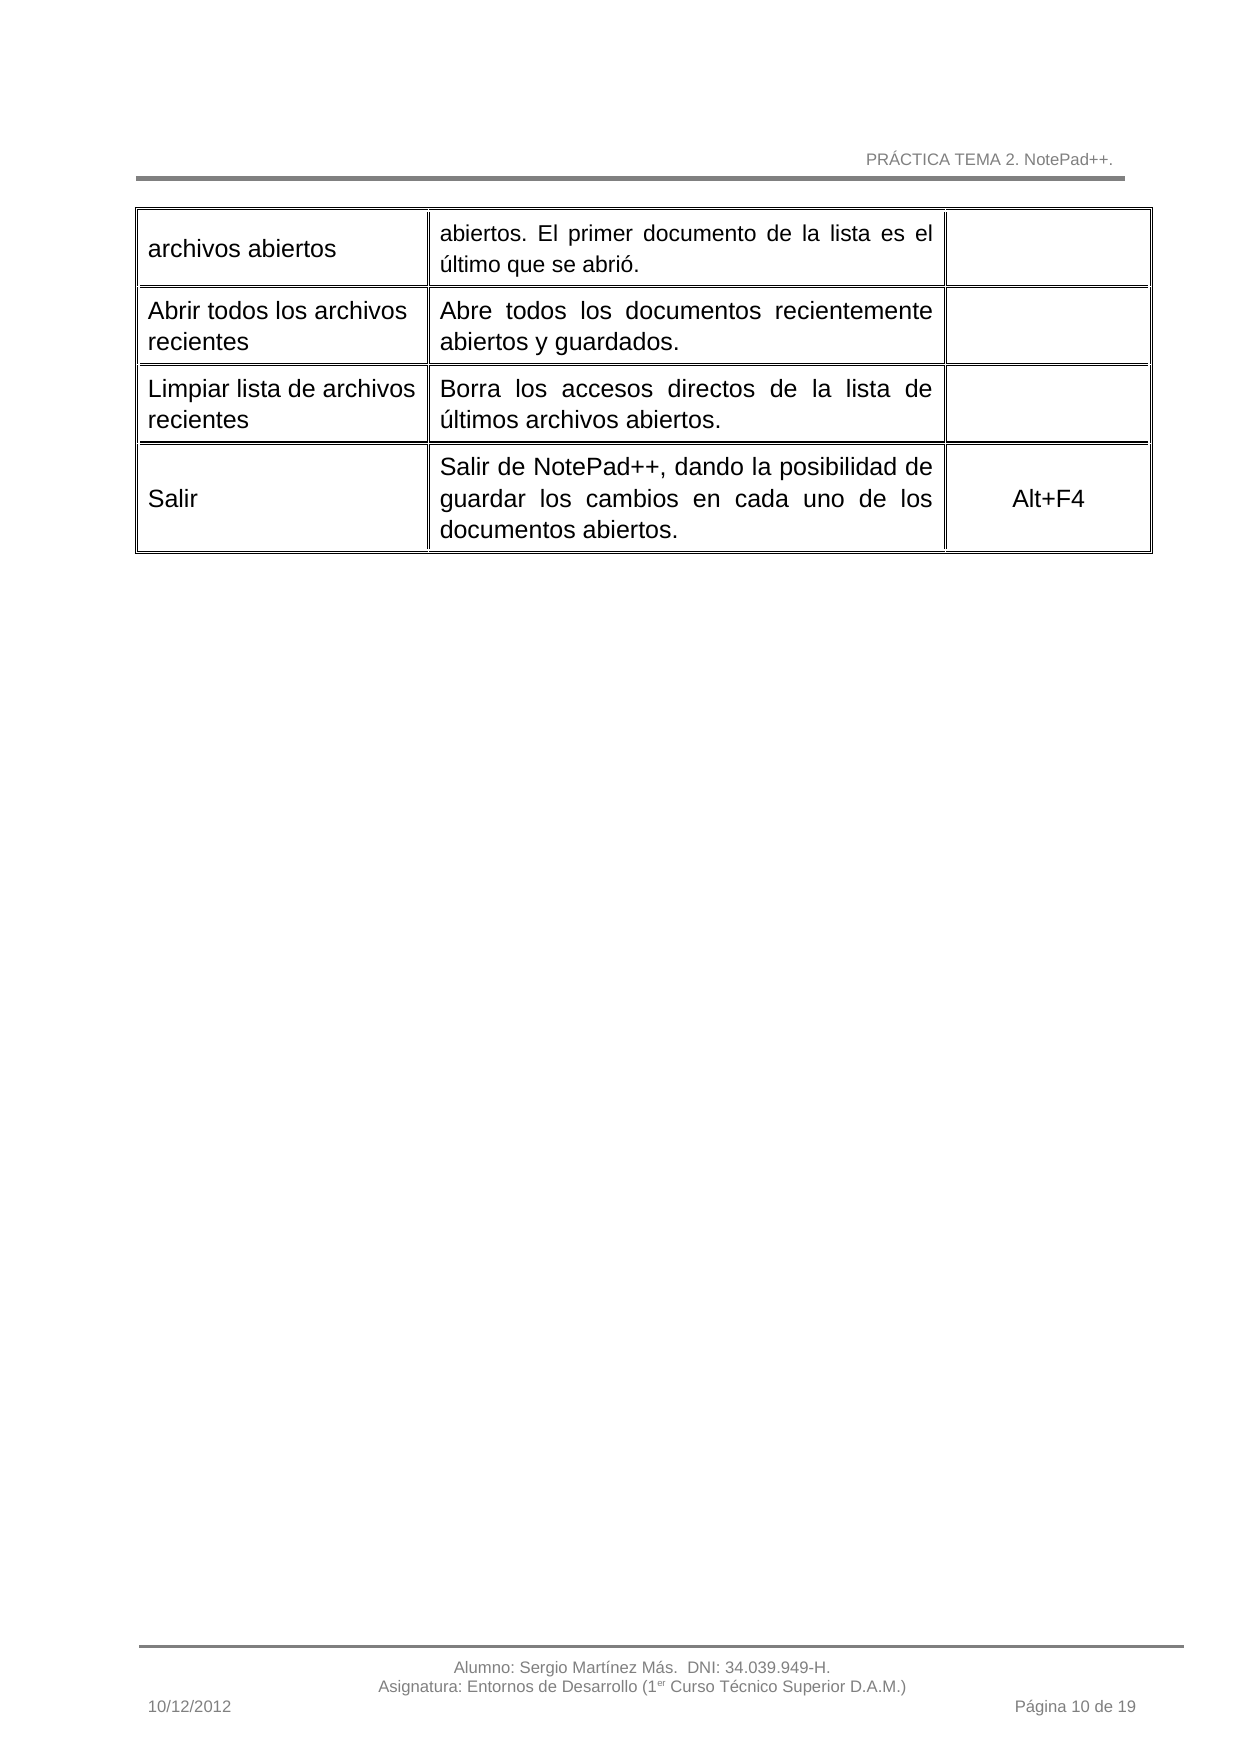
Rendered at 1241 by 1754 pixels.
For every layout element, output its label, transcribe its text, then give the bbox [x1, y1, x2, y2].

table_cell [945, 285, 1152, 363]
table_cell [428, 210, 945, 285]
table_cell Borra los accesos directos de la lista de últimos archivos abiertos. [430, 366, 944, 441]
table_cell Alt+F4 [945, 441, 1150, 551]
table_cell [945, 363, 1152, 441]
table_cell Abrir todos los archivos recientes [136, 285, 428, 363]
table_cell Salir [138, 441, 428, 551]
table_cell Abre todos los documentos recientemente abiertos y guardados. [430, 288, 944, 363]
table_cell Limpiar lista de archivos recientes [136, 363, 428, 441]
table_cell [138, 210, 428, 285]
table_cell Salir de NotePad++, dando la posibilidad de guardar los cambios en cada uno de los documentos abiertos. [428, 445, 945, 551]
table_cell [945, 210, 1150, 285]
